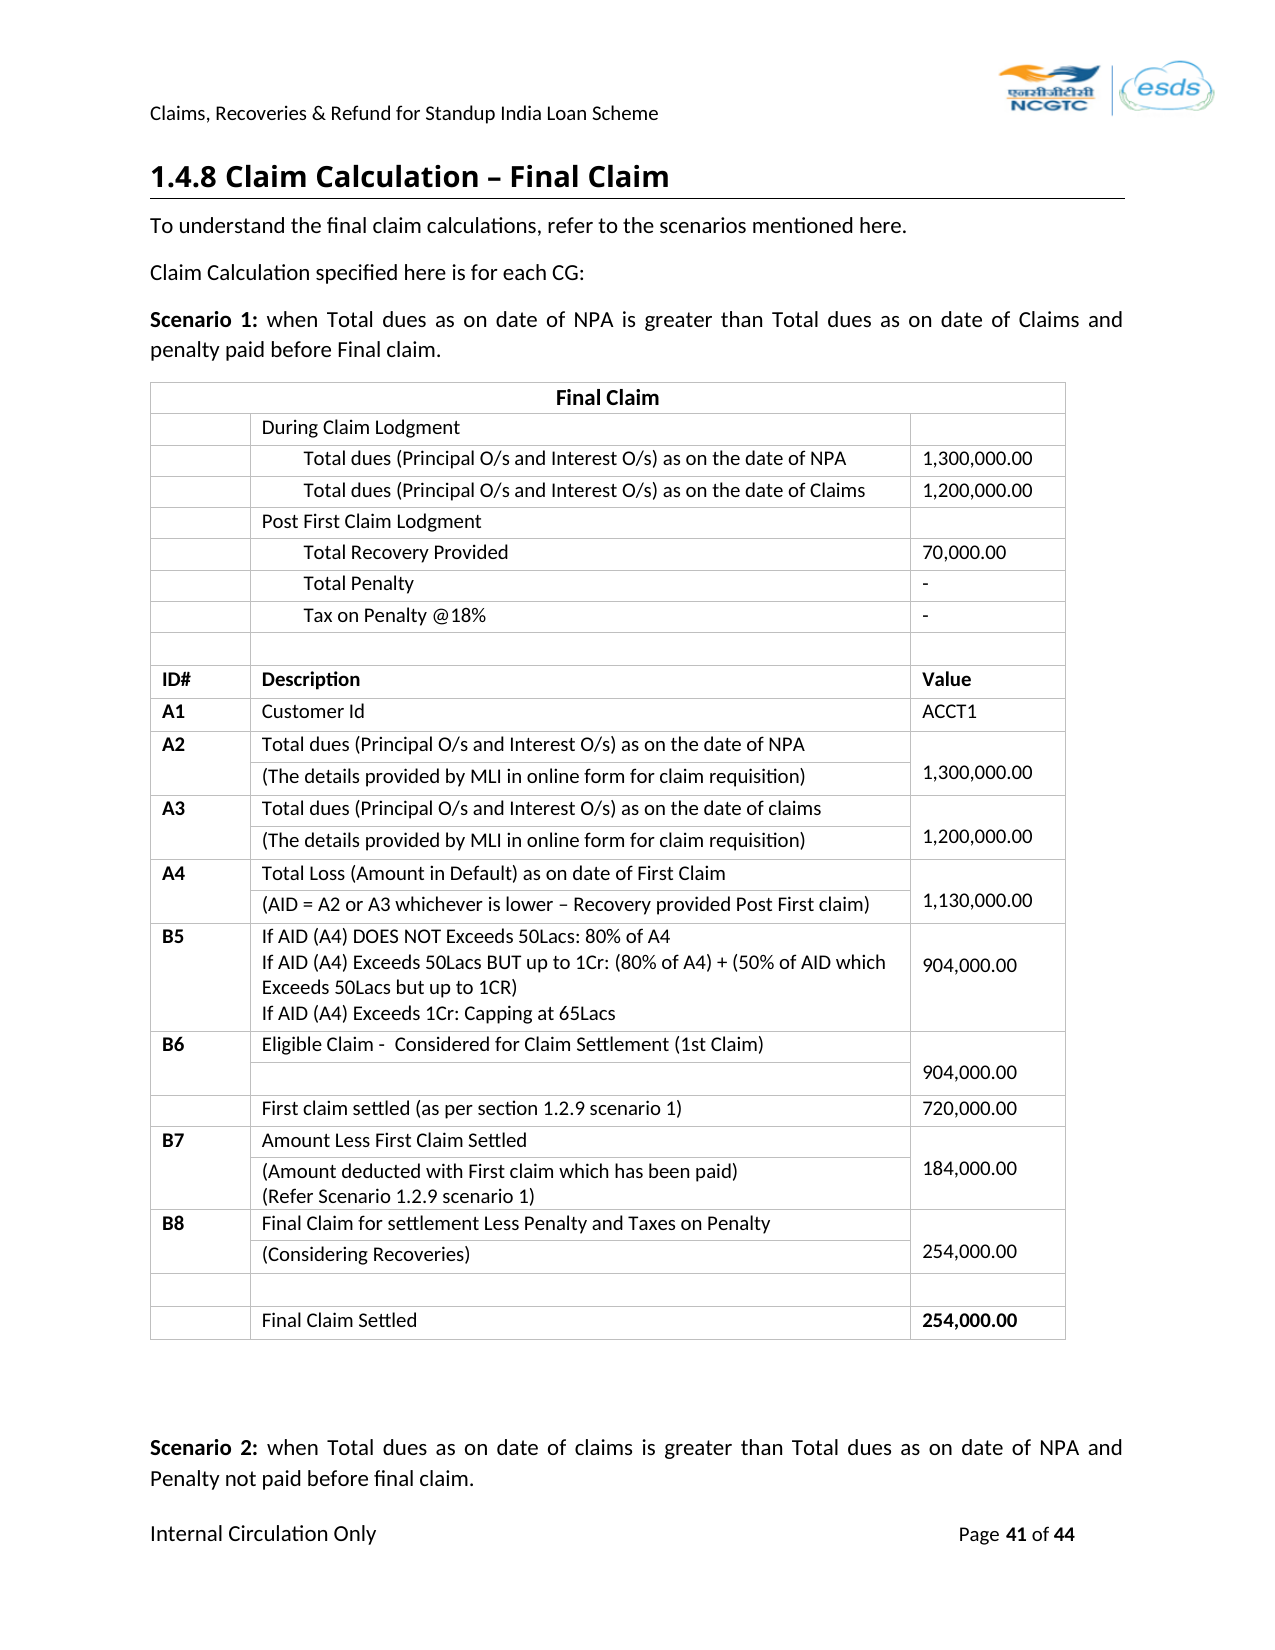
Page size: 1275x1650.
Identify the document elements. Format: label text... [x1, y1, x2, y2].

table_cell During Claim Lodgment [251, 414, 910, 444]
table_cell ACCT1 [911, 699, 1065, 731]
table_cell Amount Less First Claim Settled [251, 1127, 910, 1157]
subtitle Claim Calculation – Final Claim [150, 156, 1125, 198]
table_cell B6 [151, 1032, 250, 1094]
table_cell [151, 446, 250, 476]
table_cell A2 [151, 732, 250, 794]
table_cell [151, 602, 250, 632]
table_cell A4 [151, 860, 250, 923]
table_cell Total dues (Principal O/s and Interest O/s) as on the date of NPA [251, 446, 910, 476]
table_cell 1,300,000.00 [911, 732, 1065, 794]
table_cell [151, 477, 250, 507]
table_cell 184,000.00 [911, 1127, 1065, 1209]
table_cell [251, 1063, 910, 1094]
text Scenario 2: when Total dues as on date of claims is greater than Total dues as on date of NPA and Penalty not paid before final claim. [150, 1433, 1125, 1492]
table_cell B7 [151, 1127, 250, 1209]
table_cell If AID (A4) DOES NOT Exceeds 50Lacs: 80% of A4 If AID (A4) Exceeds 50Lacs BUT up to 1Cr: (80% of A4) + (50% of AID which Exceeds 50Lacs but up to 1CR) If AID (A4) Exceeds 1Cr: Capping at 65Lacs [251, 924, 910, 1031]
table_cell Total dues (Principal O/s and Interest O/s) as on the date of claims [251, 796, 910, 826]
table_cell [151, 1274, 250, 1306]
table_cell [151, 1096, 250, 1126]
table_cell Total Penalty [251, 571, 910, 601]
table_cell (The details provided by MLI in online form for claim requisition) [251, 827, 910, 859]
table_cell Value [911, 666, 1065, 698]
table_cell Final Claim for settlement Less Penalty and Taxes on Penalty [251, 1210, 910, 1240]
table_cell 70,000.00 [911, 539, 1065, 569]
table_cell [151, 1307, 250, 1339]
table_cell 254,000.00 [911, 1210, 1065, 1273]
table_cell [911, 633, 1065, 665]
table_header Final Claim [151, 383, 1065, 413]
table_cell Description [251, 666, 910, 698]
table_cell Total Loss (Amount in Default) as on date of First Claim [251, 860, 910, 890]
table_cell First claim settled (as per section 1.2.9 scenario 1) [251, 1096, 910, 1126]
table_cell [151, 633, 250, 665]
table_cell Total dues (Principal O/s and Interest O/s) as on the date of Claims [251, 477, 910, 507]
table_cell ID# [151, 666, 250, 698]
table_cell [911, 414, 1065, 444]
table_cell 1,300,000.00 [911, 446, 1065, 476]
table_cell [251, 1274, 910, 1306]
text Claim Calculation specified here is for each CG: [150, 258, 1125, 286]
table_cell [151, 539, 250, 569]
table_cell 1,200,000.00 [911, 796, 1065, 859]
table_cell Total dues (Principal O/s and Interest O/s) as on the date of NPA [251, 732, 910, 762]
table_cell [911, 1274, 1065, 1306]
table_cell Total Recovery Provided [251, 539, 910, 569]
picture [992, 52, 1223, 126]
table_cell 1,200,000.00 [911, 477, 1065, 507]
table_cell 904,000.00 [911, 1032, 1065, 1094]
table_cell (AID = A2 or A3 whichever is lower – Recovery provided Post First claim) [251, 891, 910, 923]
table_cell Tax on Penalty @18% [251, 602, 910, 632]
table_cell 904,000.00 [911, 924, 1065, 1031]
table_cell - [911, 602, 1065, 632]
table_cell Post First Claim Lodgment [251, 508, 910, 538]
table_cell [151, 571, 250, 601]
table_cell B5 [151, 924, 250, 1031]
table_cell 1,130,000.00 [911, 860, 1065, 923]
text To understand the final claim calculations, refer to the scenarios mentioned here. [150, 211, 1125, 239]
table_cell (The details provided by MLI in online form for claim requisition) [251, 763, 910, 794]
table_cell - [911, 571, 1065, 601]
table_cell [151, 508, 250, 538]
table_cell 254,000.00 [911, 1307, 1065, 1339]
table_cell (Considering Recoveries) [251, 1241, 910, 1273]
table_cell Customer Id [251, 699, 910, 731]
table_cell Eligible Claim - Considered for Claim Settlement (1st Claim) [251, 1032, 910, 1062]
table_cell B8 [151, 1210, 250, 1273]
table_cell 720,000.00 [911, 1096, 1065, 1126]
table_cell [911, 508, 1065, 538]
table_cell [151, 414, 250, 444]
table_cell (Amount deducted with First claim which has been paid) (Refer Scenario 1.2.9 scenario 1) [251, 1158, 910, 1209]
table_cell A1 [151, 699, 250, 731]
text Scenario 1: when Total dues as on date of NPA is greater than Total dues as on date of Claims and penalty paid before Final claim. [150, 305, 1125, 363]
table_cell Final Claim Settled [251, 1307, 910, 1339]
table_cell A3 [151, 796, 250, 859]
table_cell [251, 633, 910, 665]
